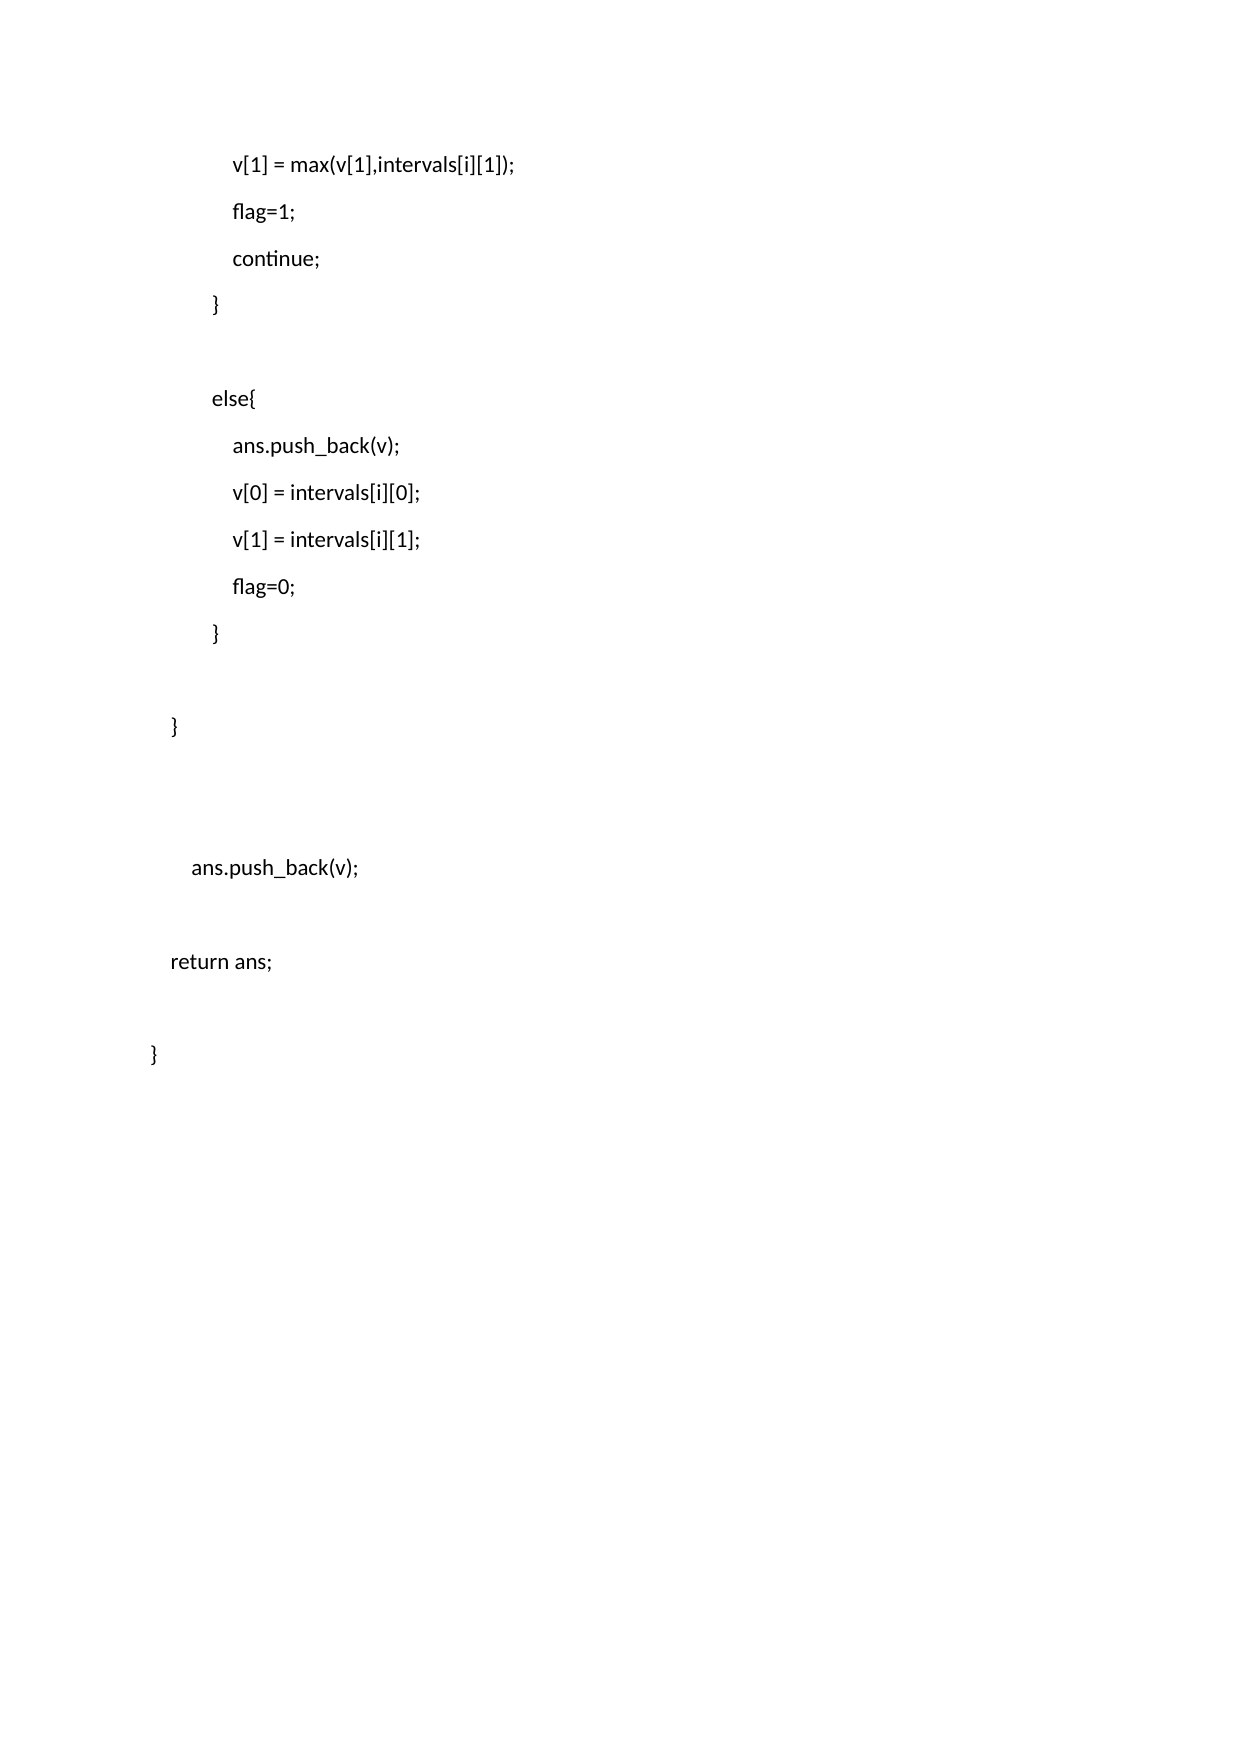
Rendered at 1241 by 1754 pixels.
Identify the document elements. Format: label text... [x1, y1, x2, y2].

text flag=1; [150, 197, 1090, 225]
text v[1] = max(v[1],intervals[i][1]); [150, 150, 1090, 178]
text } [150, 291, 1090, 319]
text v[0] = intervals[i][0]; [150, 478, 1090, 506]
text v[1] = intervals[i][1]; [150, 525, 1090, 553]
text } [150, 712, 1090, 741]
text continue; [150, 244, 1090, 272]
text } [150, 1041, 1090, 1069]
text return ans; [150, 947, 1090, 975]
text flag=0; [150, 572, 1090, 600]
text } [150, 619, 1090, 647]
text ans.push_back(v); [150, 853, 1090, 881]
text else{ [150, 384, 1090, 412]
text ans.push_back(v); [150, 431, 1090, 459]
